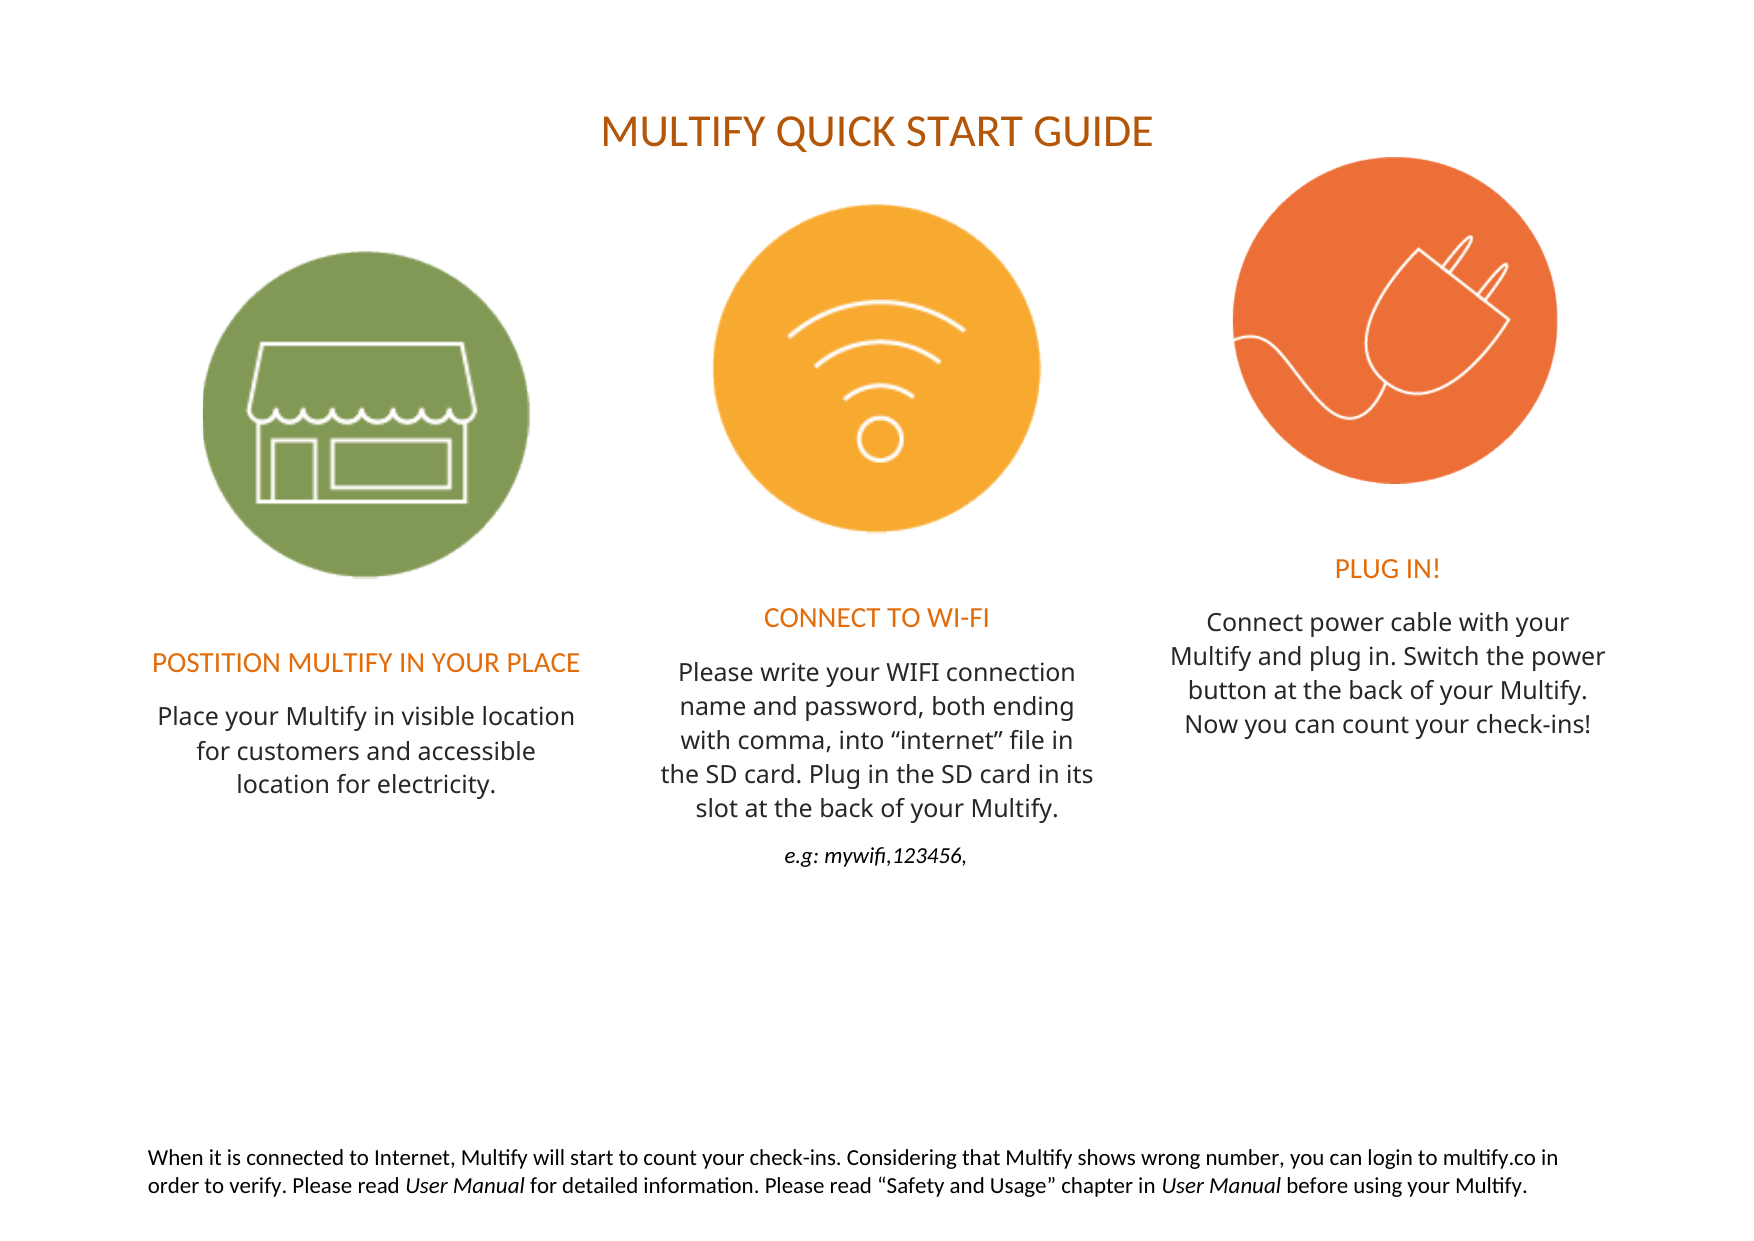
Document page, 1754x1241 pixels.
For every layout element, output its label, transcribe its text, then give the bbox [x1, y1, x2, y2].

text Connect power cable with your Multify and plug in. Switch the power button at the back of your Multify. Now you can count your check-ins! [1169, 605, 1606, 741]
text POSTITION MULTIFY IN YOUR PLACE [148, 644, 585, 679]
picture [712, 204, 1042, 534]
text CONNECT TO WI-FI [658, 599, 1096, 635]
picture [1218, 157, 1558, 484]
picture [202, 251, 530, 579]
text PLUG IN! [1169, 550, 1606, 585]
text Please write your WIFI connection name and password, both ending with comma, into “internet” file in the SD card. Plug in the SD card in its slot at the back of your Multify. [658, 654, 1096, 825]
text e.g: mywifi,123456, [658, 842, 1096, 869]
text Place your Multify in visible location for customers and accessible location for electricity. [148, 699, 585, 801]
